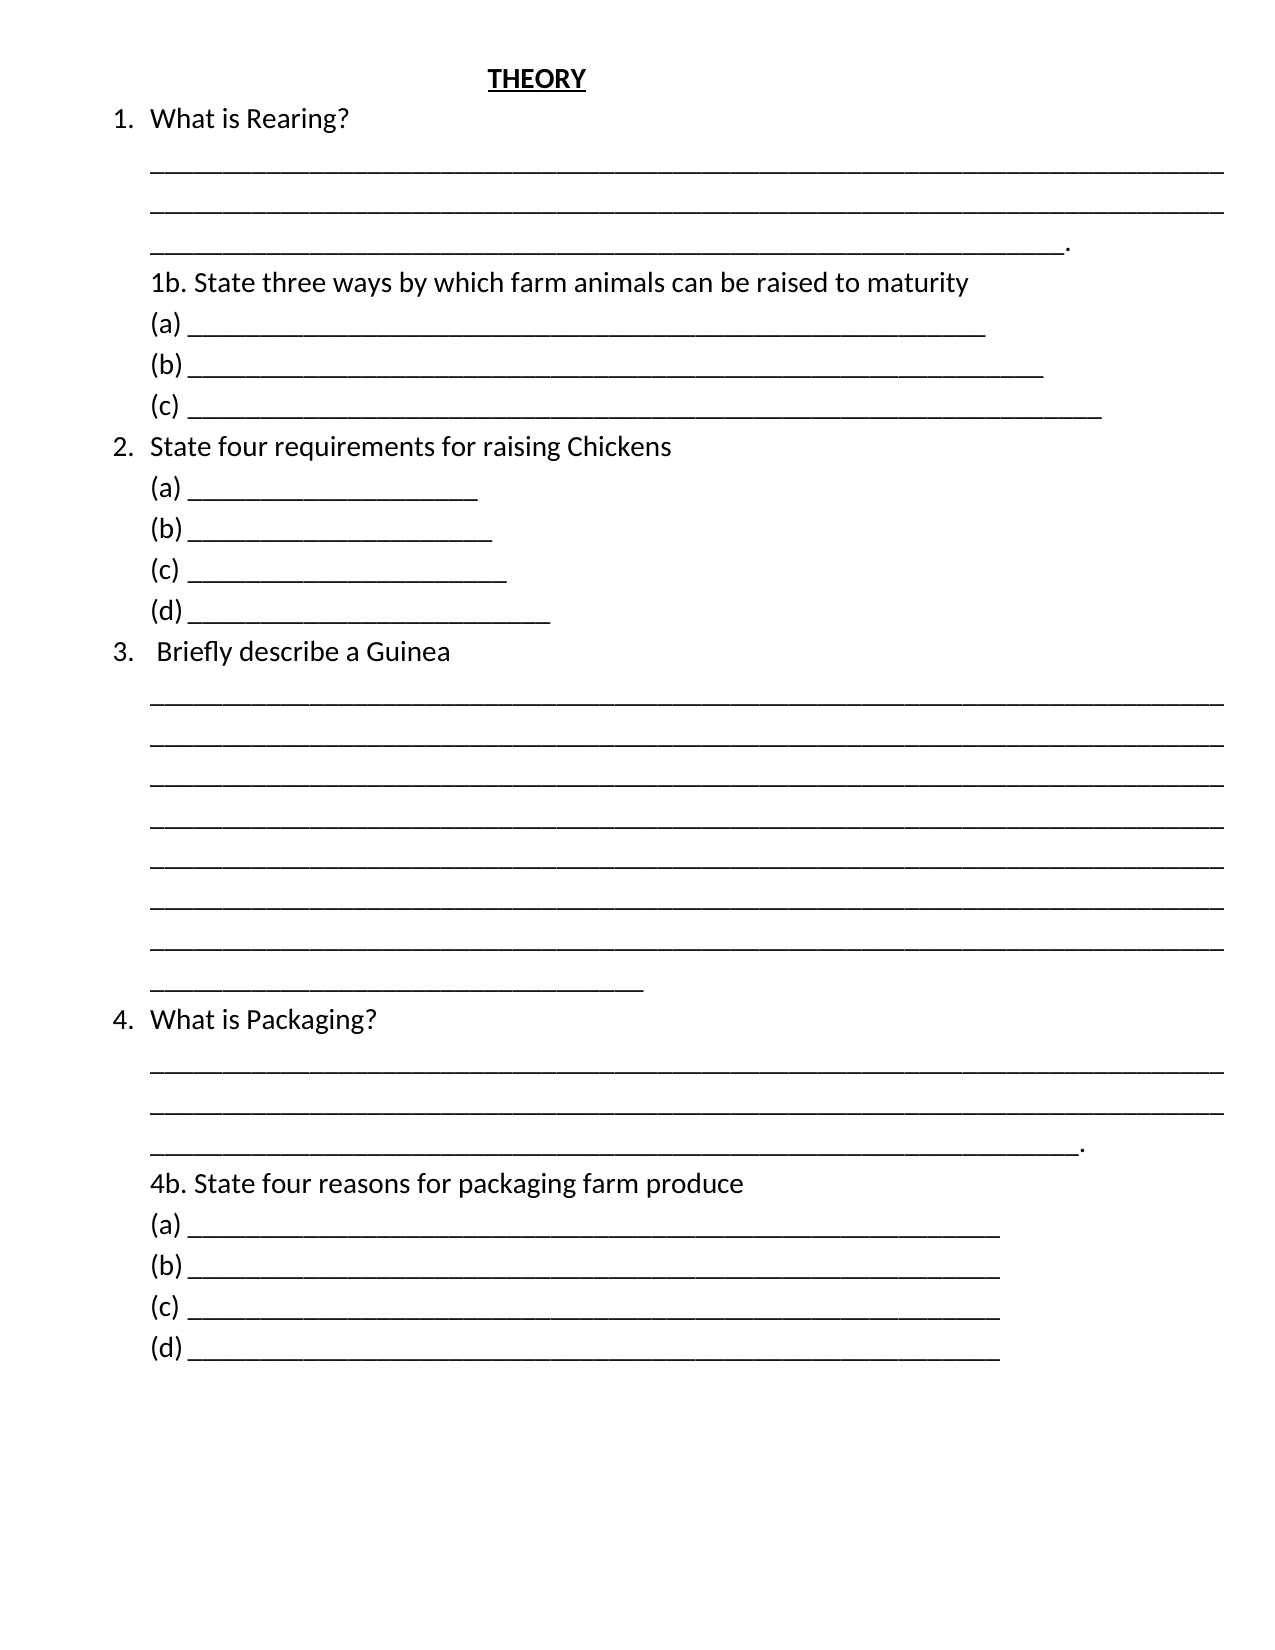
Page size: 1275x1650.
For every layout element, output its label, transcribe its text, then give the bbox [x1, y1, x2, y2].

list What is Packaging? ____________________________________________________________________________________________________________________________________________________________________________________________________________________. [112, 1001, 1228, 1160]
list State four requirements for raising Chickens [112, 428, 1228, 464]
list ____________________ [150, 469, 1228, 505]
list 4b. State four reasons for packaging farm produce [150, 1165, 1228, 1201]
list ___________________________________________________________________________________________________________________________________________________________________________________________________________________. [150, 142, 1228, 259]
list ________________________________________________________ [150, 1206, 1228, 1242]
list ______________________ [150, 551, 1228, 587]
list ___________________________________________________________ [150, 346, 1228, 382]
list ________________________________________________________ [150, 1247, 1228, 1282]
list _____________________ [150, 510, 1228, 546]
list Briefly describe a Guinea ________________________________________________________________________________________________________________________________________________________________________________________________________________________________________________________________________________________________________________________________________________________________________________________________________________________________________________________________________________________________________________________________________________________________________ [112, 633, 1228, 996]
list _________________________ [150, 592, 1228, 627]
list THEORY [112, 60, 1228, 95]
list What is Rearing? [112, 101, 1228, 136]
list ________________________________________________________ [150, 1288, 1228, 1323]
list ________________________________________________________ [150, 1329, 1228, 1364]
list _______________________________________________________ [150, 305, 1228, 341]
list _______________________________________________________________ [150, 387, 1228, 423]
list 1b. State three ways by which farm animals can be raised to maturity [150, 264, 1228, 300]
